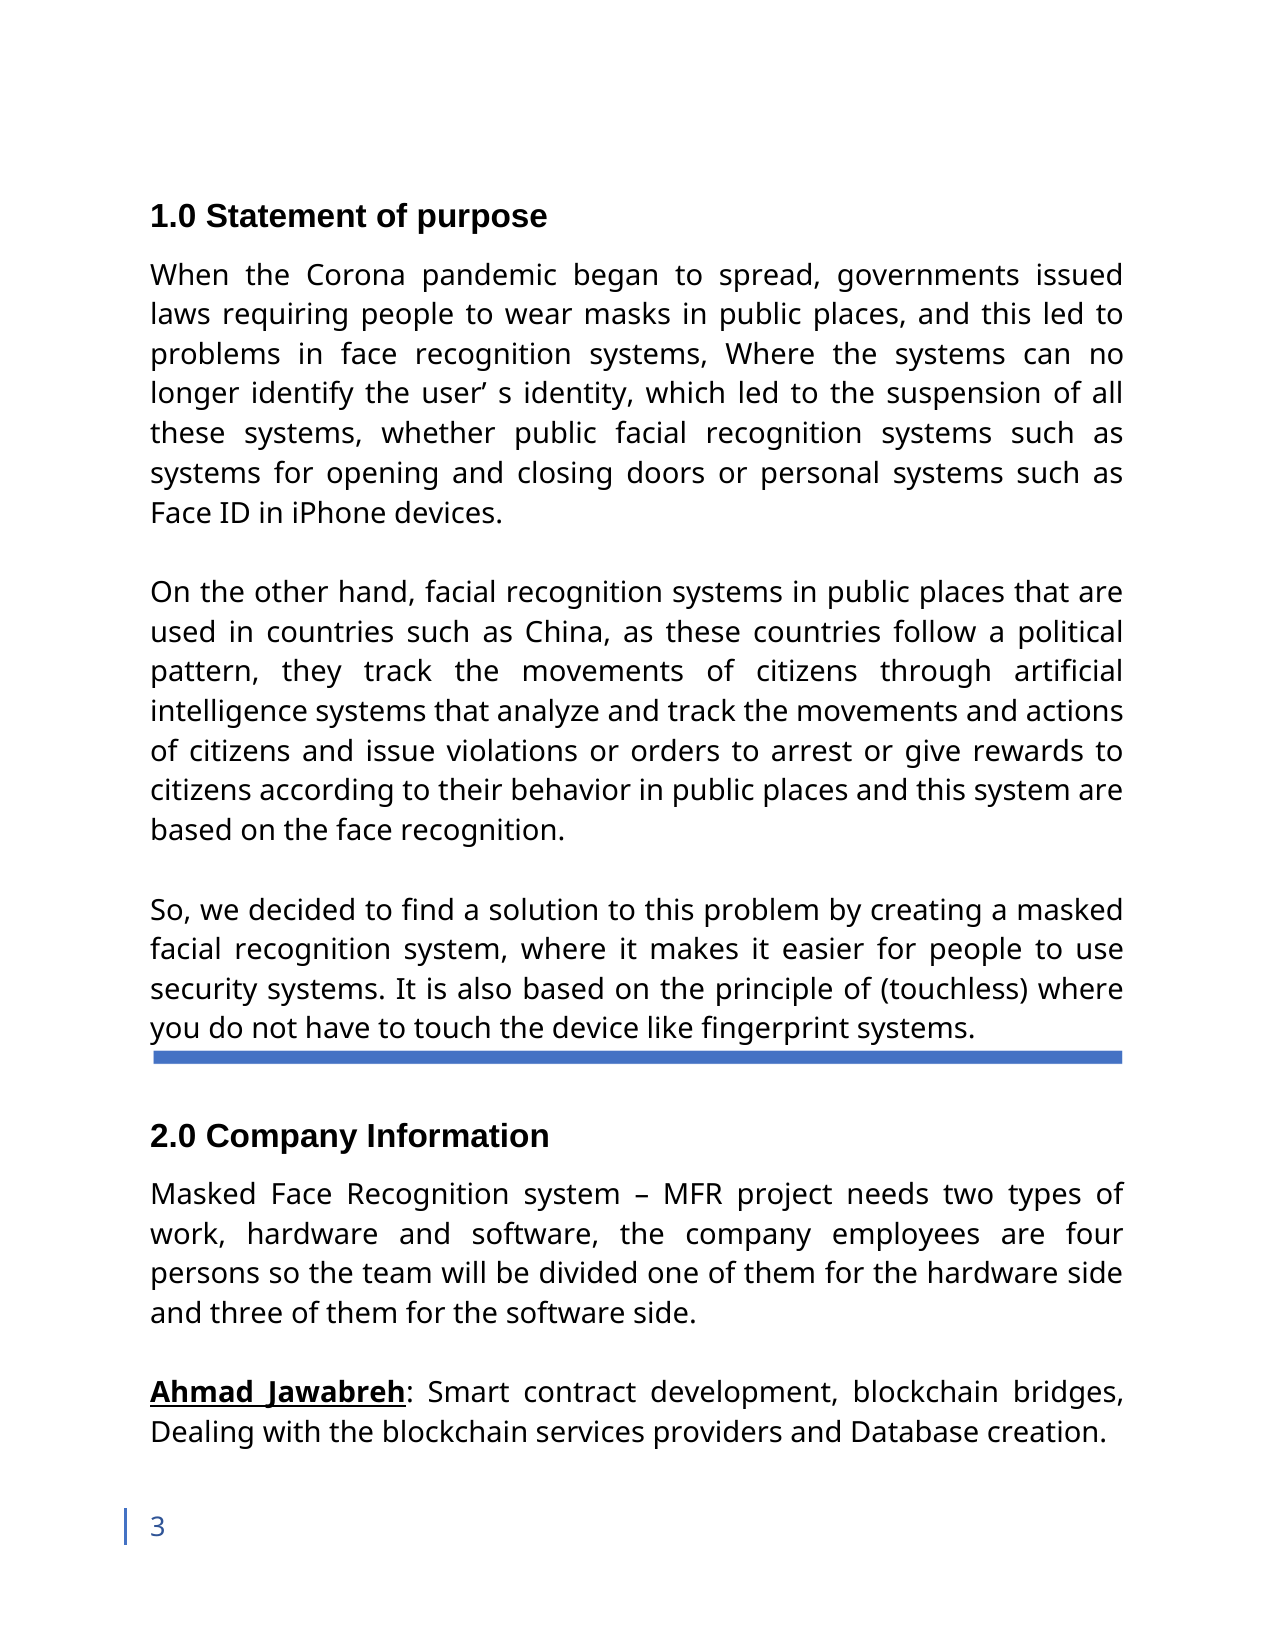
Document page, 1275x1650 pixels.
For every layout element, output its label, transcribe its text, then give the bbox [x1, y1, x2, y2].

text 1.0 Statement of purpose [150, 196, 1125, 235]
text When the Corona pandemic began to spread, governments issued laws requiring people to wear masks in public places, and this led to problems in face recognition systems, Where the systems can no longer identify the user’ s identity, which led to the suspension of all these systems, whether public facial recognition systems such as systems for opening and closing doors or personal systems such as Face ID in iPhone devices. [150, 254, 1125, 532]
text Masked Face Recognition system – MFR project needs two types of work, hardware and software, the company employees are four persons so the team will be divided one of them for the hardware side and three of them for the software side. [150, 1173, 1125, 1332]
text So, we decided to find a solution to this problem by creating a masked facial recognition system, where it makes it easier for people to use security systems. It is also based on the principle of (touchless) where you do not have to touch the device like fingerprint systems. [150, 889, 1125, 1047]
text 2.0 Company Information [150, 1116, 1125, 1154]
text On the other hand, facial recognition systems in public places that are used in countries such as China, as these countries follow a political pattern, they track the movements of citizens through artificial intelligence systems that analyze and track the movements and actions of citizens and issue violations or orders to arrest or give rewards to citizens according to their behavior in public places and this system are based on the face recognition. [150, 571, 1125, 849]
picture [150, 1047, 1125, 1068]
text Ahmad Jawabreh: Smart contract development, blockchain bridges, Dealing with the blockchain services providers and Database creation. [150, 1372, 1125, 1451]
